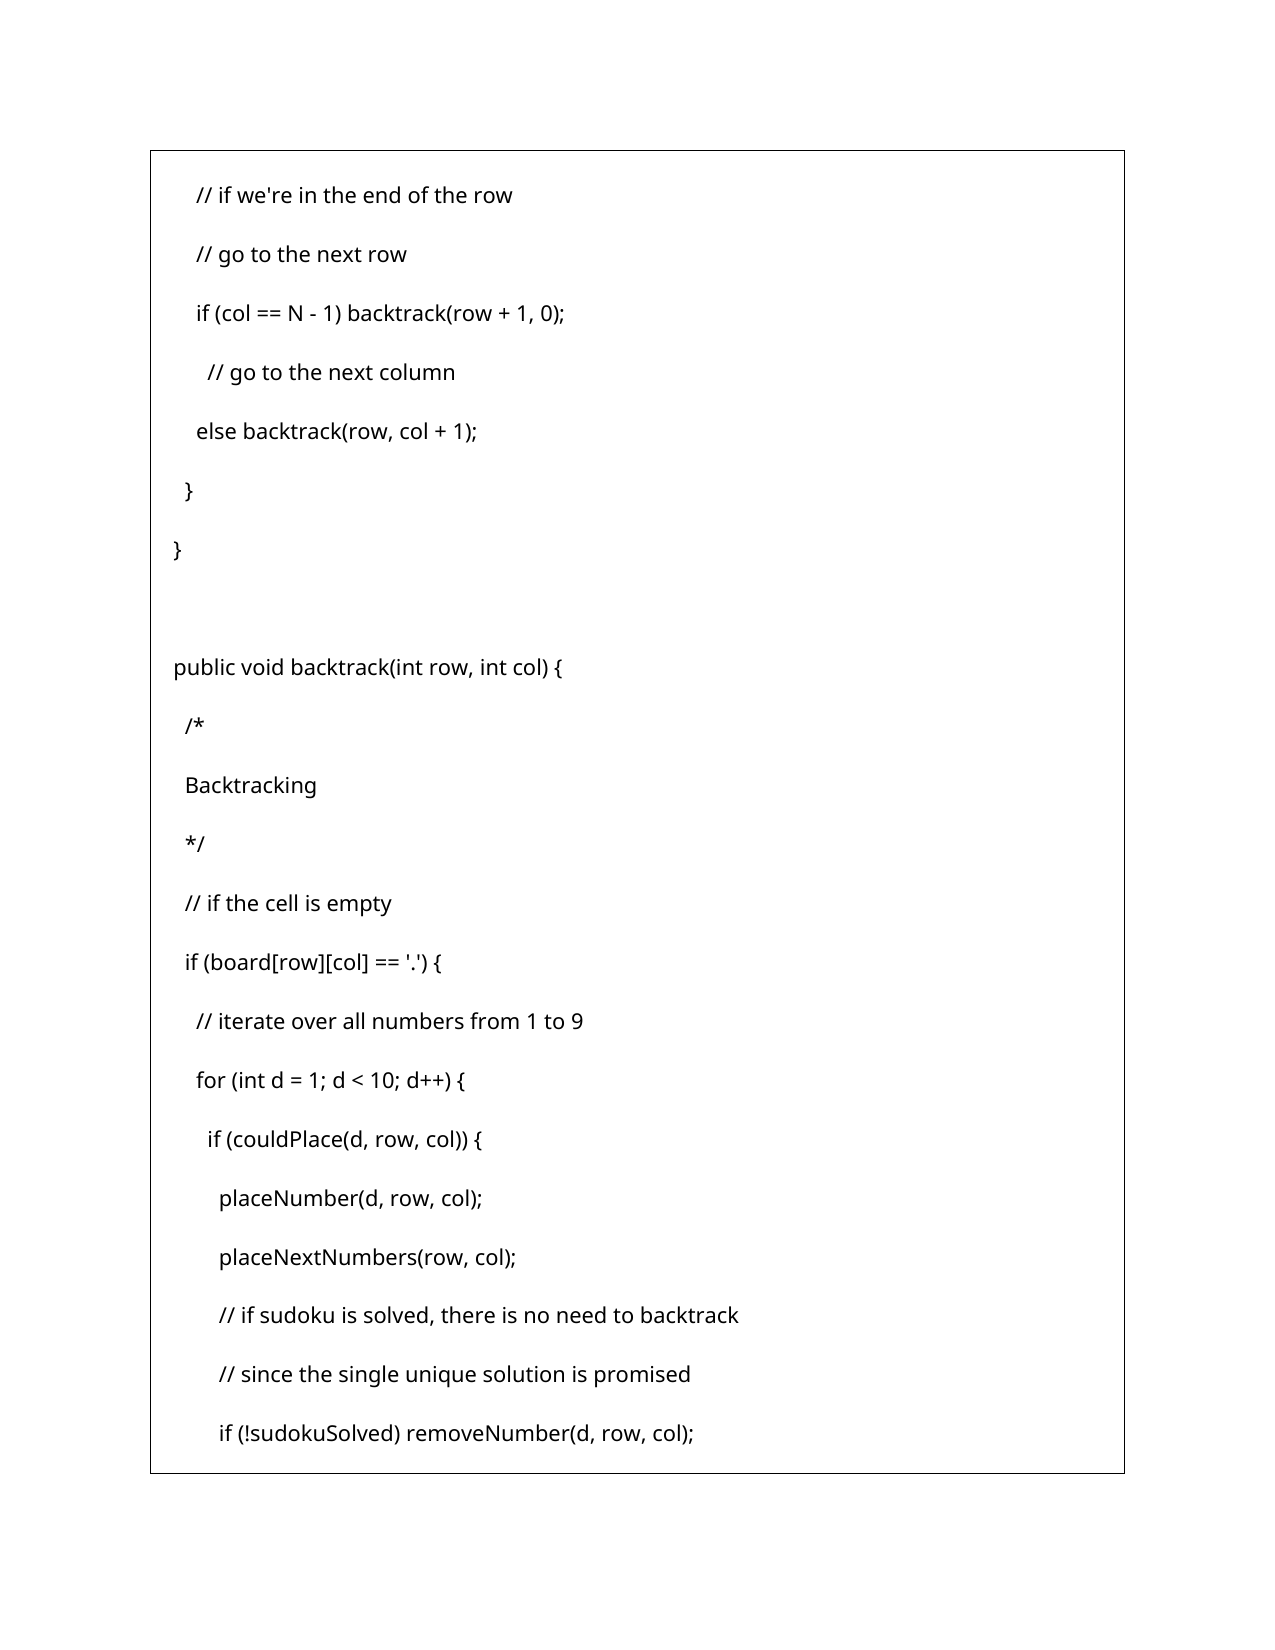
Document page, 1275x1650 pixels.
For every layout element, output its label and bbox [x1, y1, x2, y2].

table_header [151, 151, 1124, 1473]
